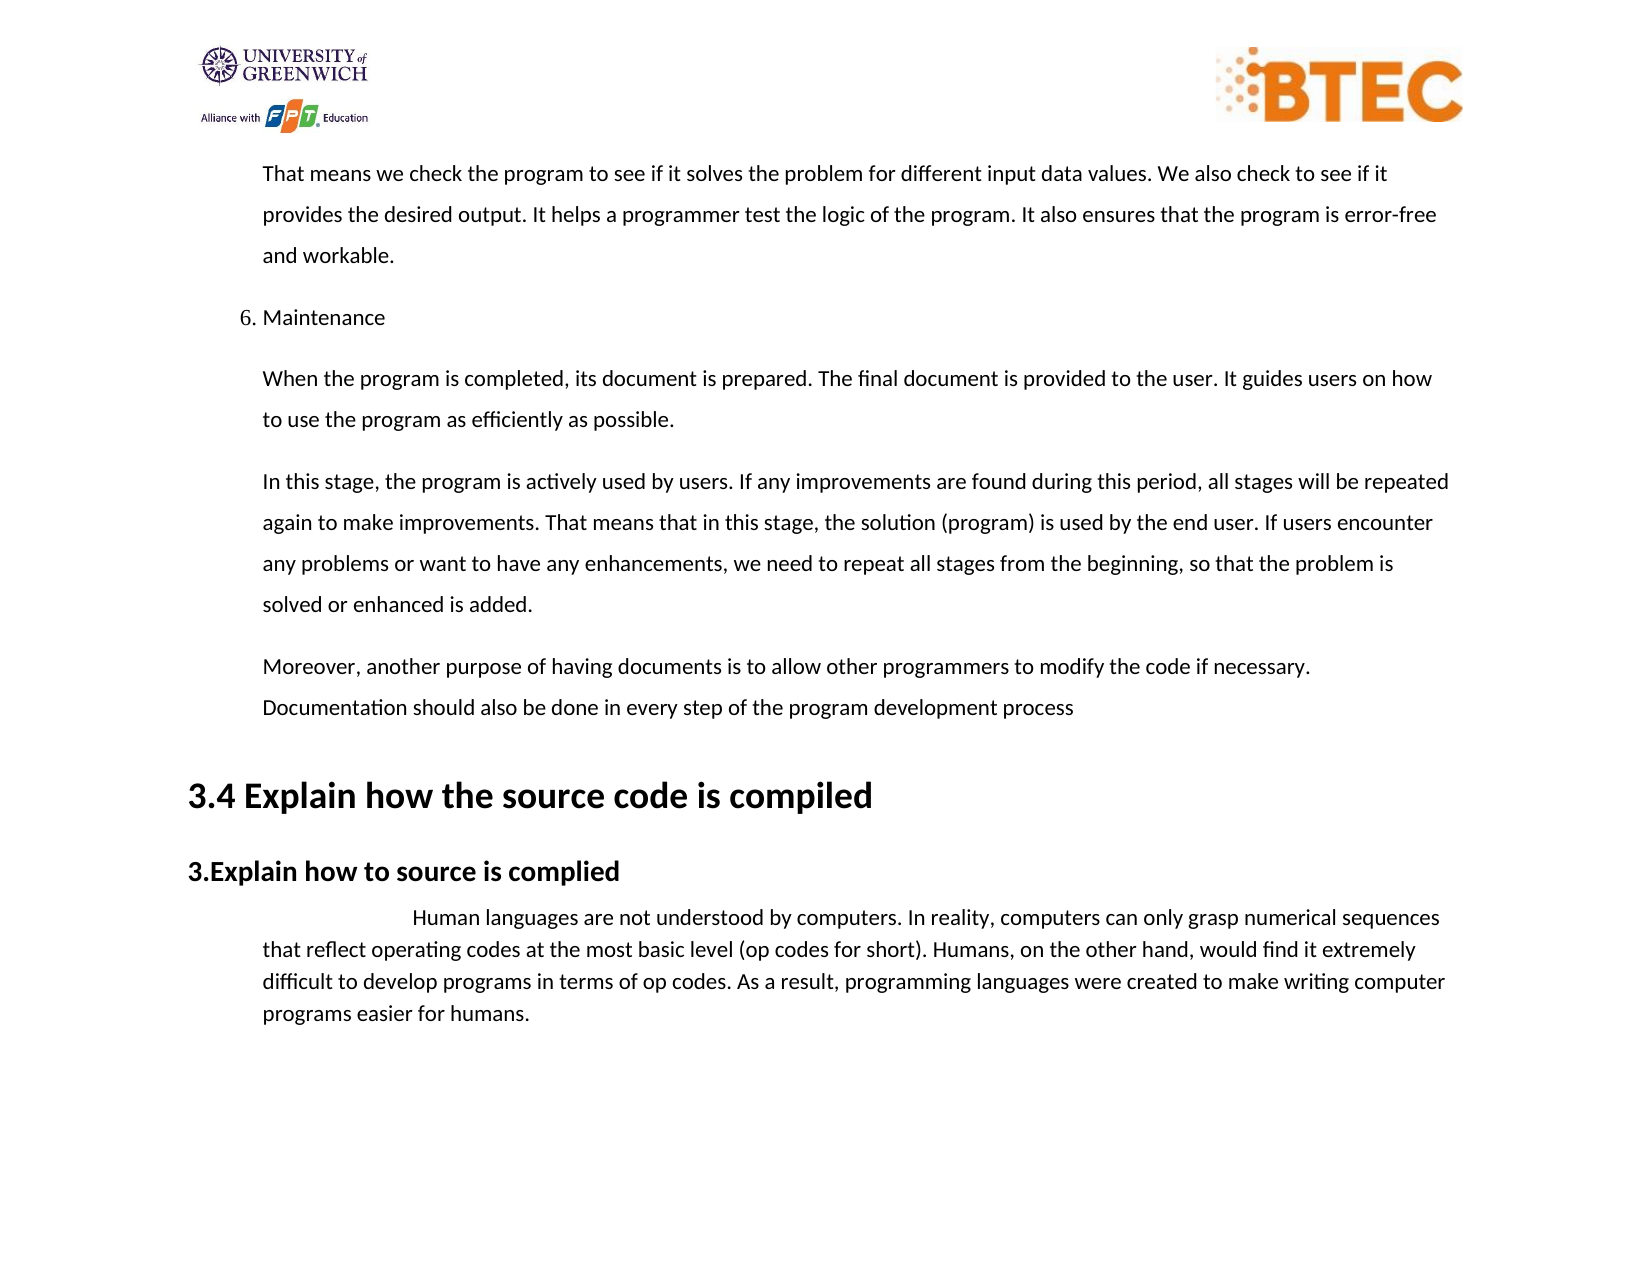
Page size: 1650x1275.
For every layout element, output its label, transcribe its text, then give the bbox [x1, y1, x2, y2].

list Maintenance [239, 303, 1458, 331]
text In this stage, the program is actively used by users. If any improvements are found during this period, all stages will be repeated again to make improvements. That means that in this stage, the solution (program) is used by the end user. If users encounter any problems or want to have any enhancements, we need to repeat all stages from the beginning, so that the problem is solved or enhanced is added. [262, 467, 1458, 618]
picture [1215, 47, 1463, 122]
text Moreover, another purpose of having documents is to allow other programmers to modify the code if necessary. Documentation should also be done in every step of the program development process [262, 652, 1458, 721]
text When the program is completed, its document is prepared. The final document is provided to the user. It guides users on how to use the program as efficiently as possible. [262, 364, 1458, 433]
subtitle 3.4 Explain how the source code is compiled [187, 772, 1462, 817]
picture [187, 32, 380, 144]
text That means we check the program to see if it solves the problem for different input data values. We also check to see if it provides the desired output. It helps a programmer test the logic of the program. It also ensures that the program is error-free and workable. [262, 159, 1458, 269]
subtitle 3.Explain how to source is complied [187, 853, 1462, 889]
text Human languages are not understood by computers. In reality, computers can only grasp numerical sequences that reflect operating codes at the most basic level (op codes for short). Humans, on the other hand, would find it extremely difficult to develop programs in terms of op codes. As a result, programming languages were created to make writing computer programs easier for humans. [262, 903, 1458, 1027]
